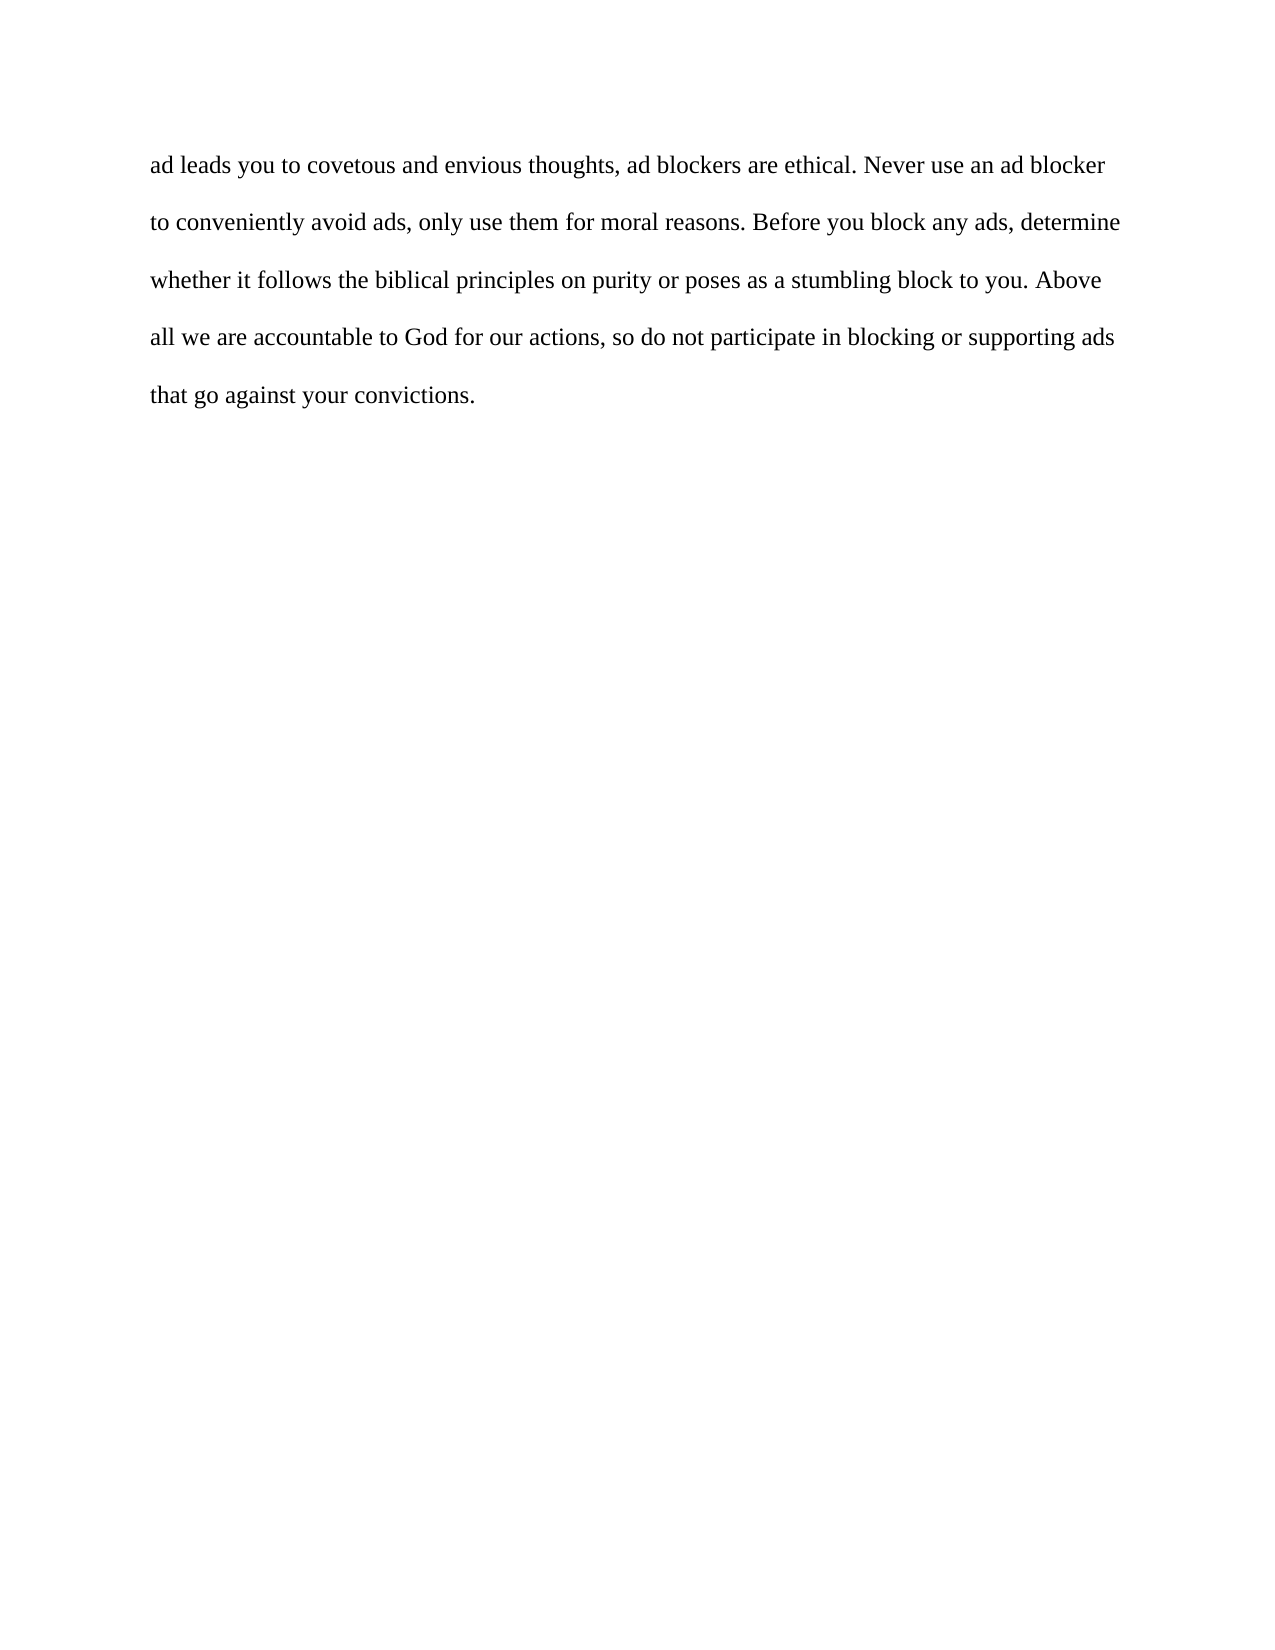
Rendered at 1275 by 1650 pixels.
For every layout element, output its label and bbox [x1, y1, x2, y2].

text [150, 150, 1125, 409]
